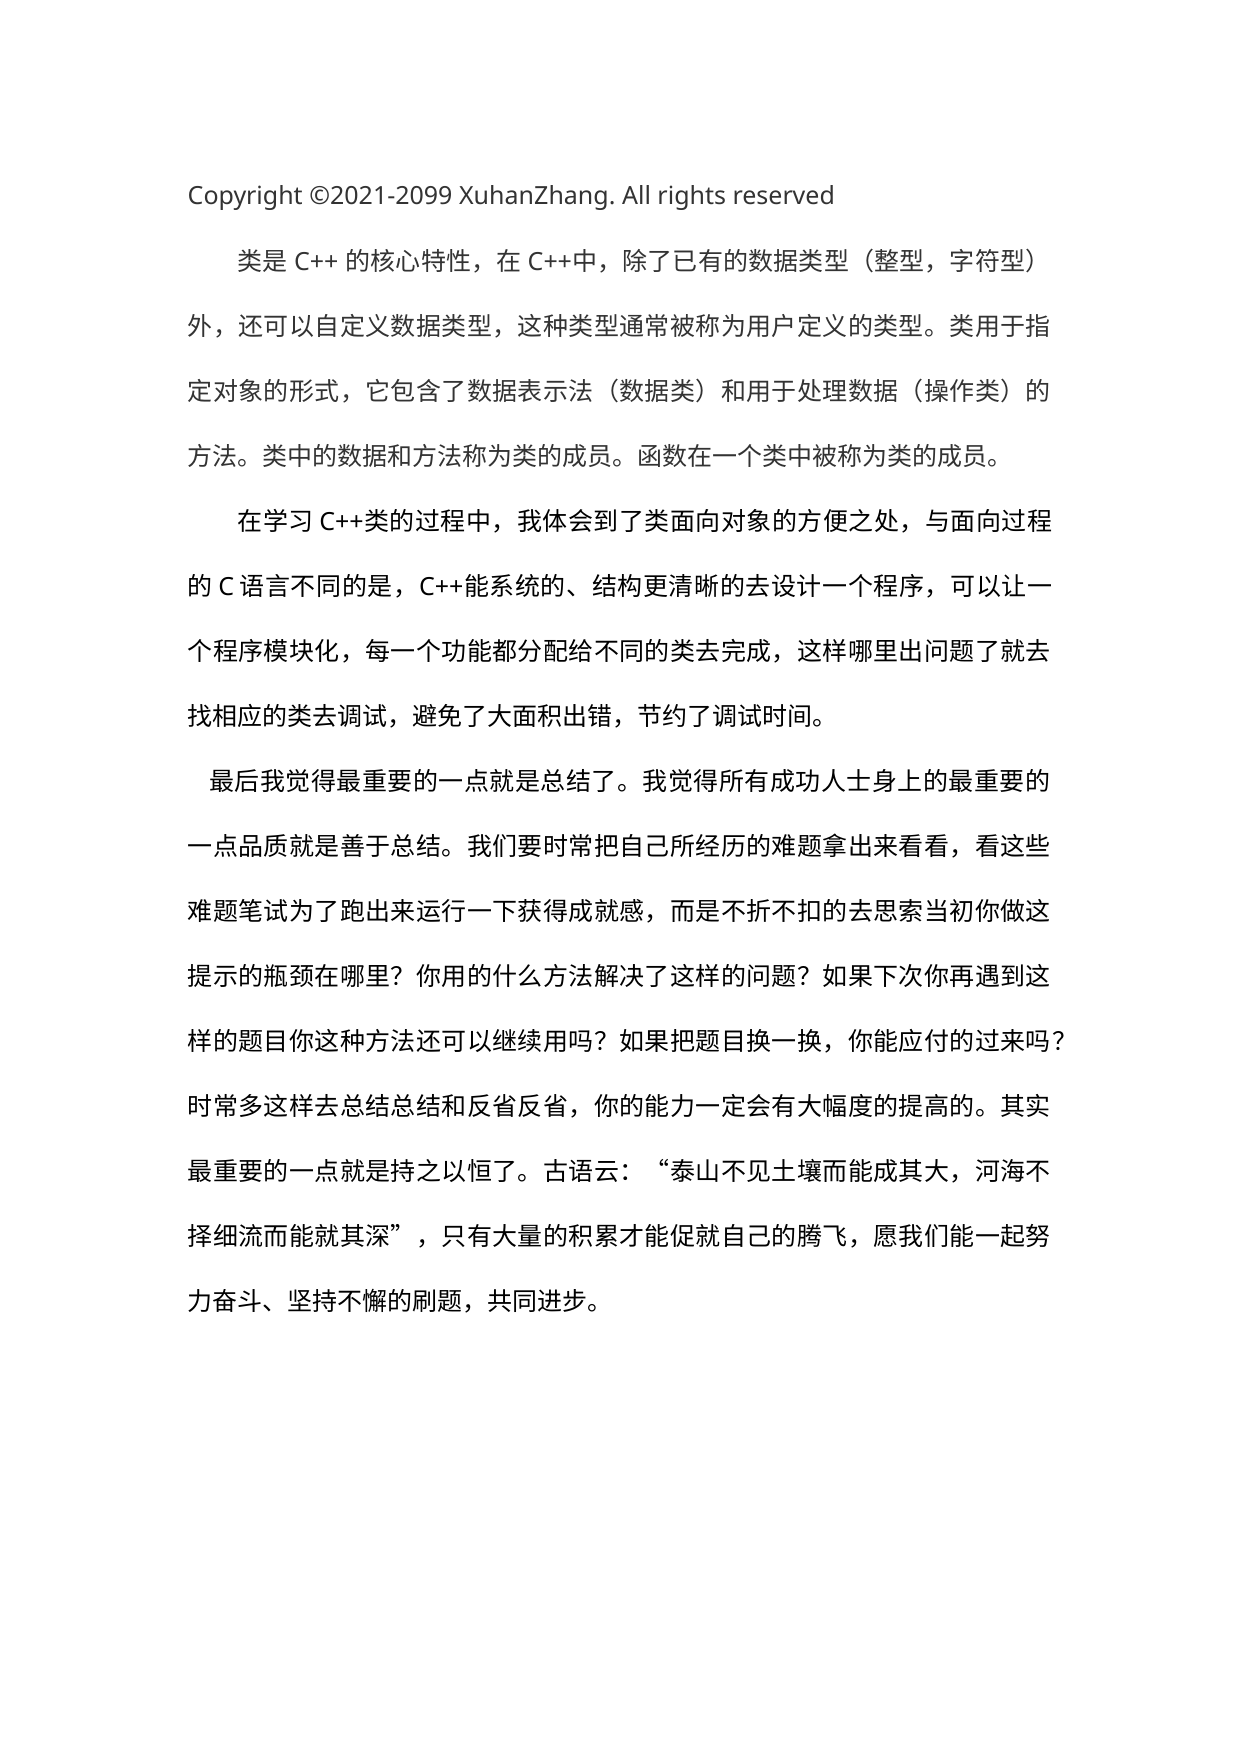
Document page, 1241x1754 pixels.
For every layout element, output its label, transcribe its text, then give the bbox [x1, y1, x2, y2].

text Copyright ©2021-2099 XuhanZhang. All rights reserved [187, 162, 1053, 227]
text 类是 C++ 的核心特性，在C++中，除了已有的数据类型（整型，字符型）外，还可以自定义数据类型，这种类型通常被称为用户定义的类型。类用于指定对象的形式，它包含了数据表示法（数据类）和用于处理数据（操作类）的方法。类中的数据和方法称为类的成员。函数在一个类中被称为类的成员。 [187, 227, 1053, 487]
text 在学习C++类的过程中，我体会到了类面向对象的方便之处，与面向过程的C语言不同的是，C++能系统的、结构更清晰的去设计一个程序，可以让一个程序模块化，每一个功能都分配给不同的类去完成，这样哪里出问题了就去找相应的类去调试，避免了大面积出错，节约了调试时间。 [187, 487, 1053, 747]
text 最后我觉得最重要的一点就是总结了。我觉得所有成功人士身上的最重要的一点品质就是善于总结。我们要时常把自己所经历的难题拿出来看看，看这些难题笔试为了跑出来运行一下获得成就感，而是不折不扣的去思索当初你做这提示的瓶颈在哪里？你用的什么方法解决了这样的问题？如果下次你再遇到这样的题目你这种方法还可以继续用吗？如果把题目换一换，你能应付的过来吗？时常多这样去总结总结和反省反省，你的能力一定会有大幅度的提高的。其实最重要的一点就是持之以恒了。古语云：“泰山不见土壤而能成其大，河海不择细流而能就其深”，只有大量的积累才能促就自己的腾飞，愿我们能一起努力奋斗、坚持不懈的刷题，共同进步。 [187, 747, 1053, 1332]
